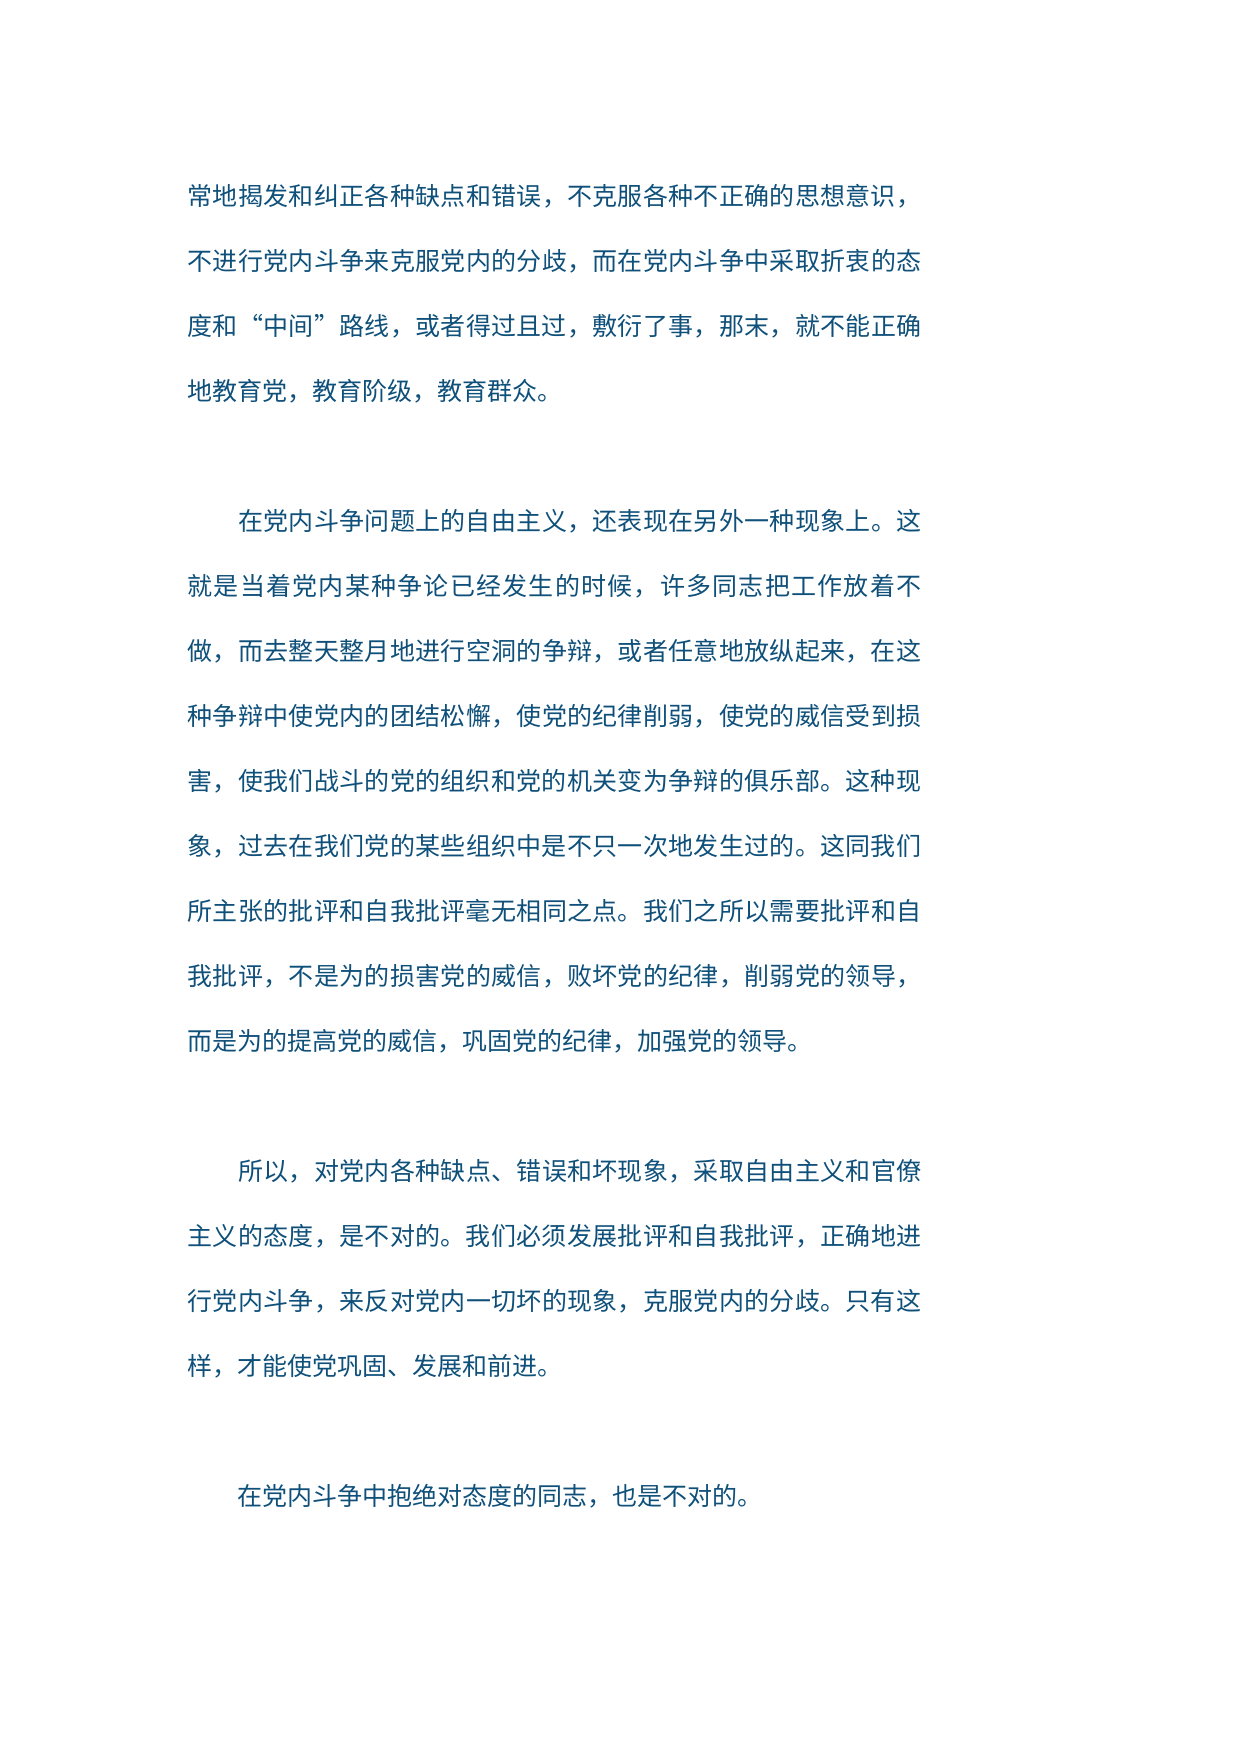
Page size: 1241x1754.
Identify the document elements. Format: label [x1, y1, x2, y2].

table_cell [188, 162, 923, 1527]
